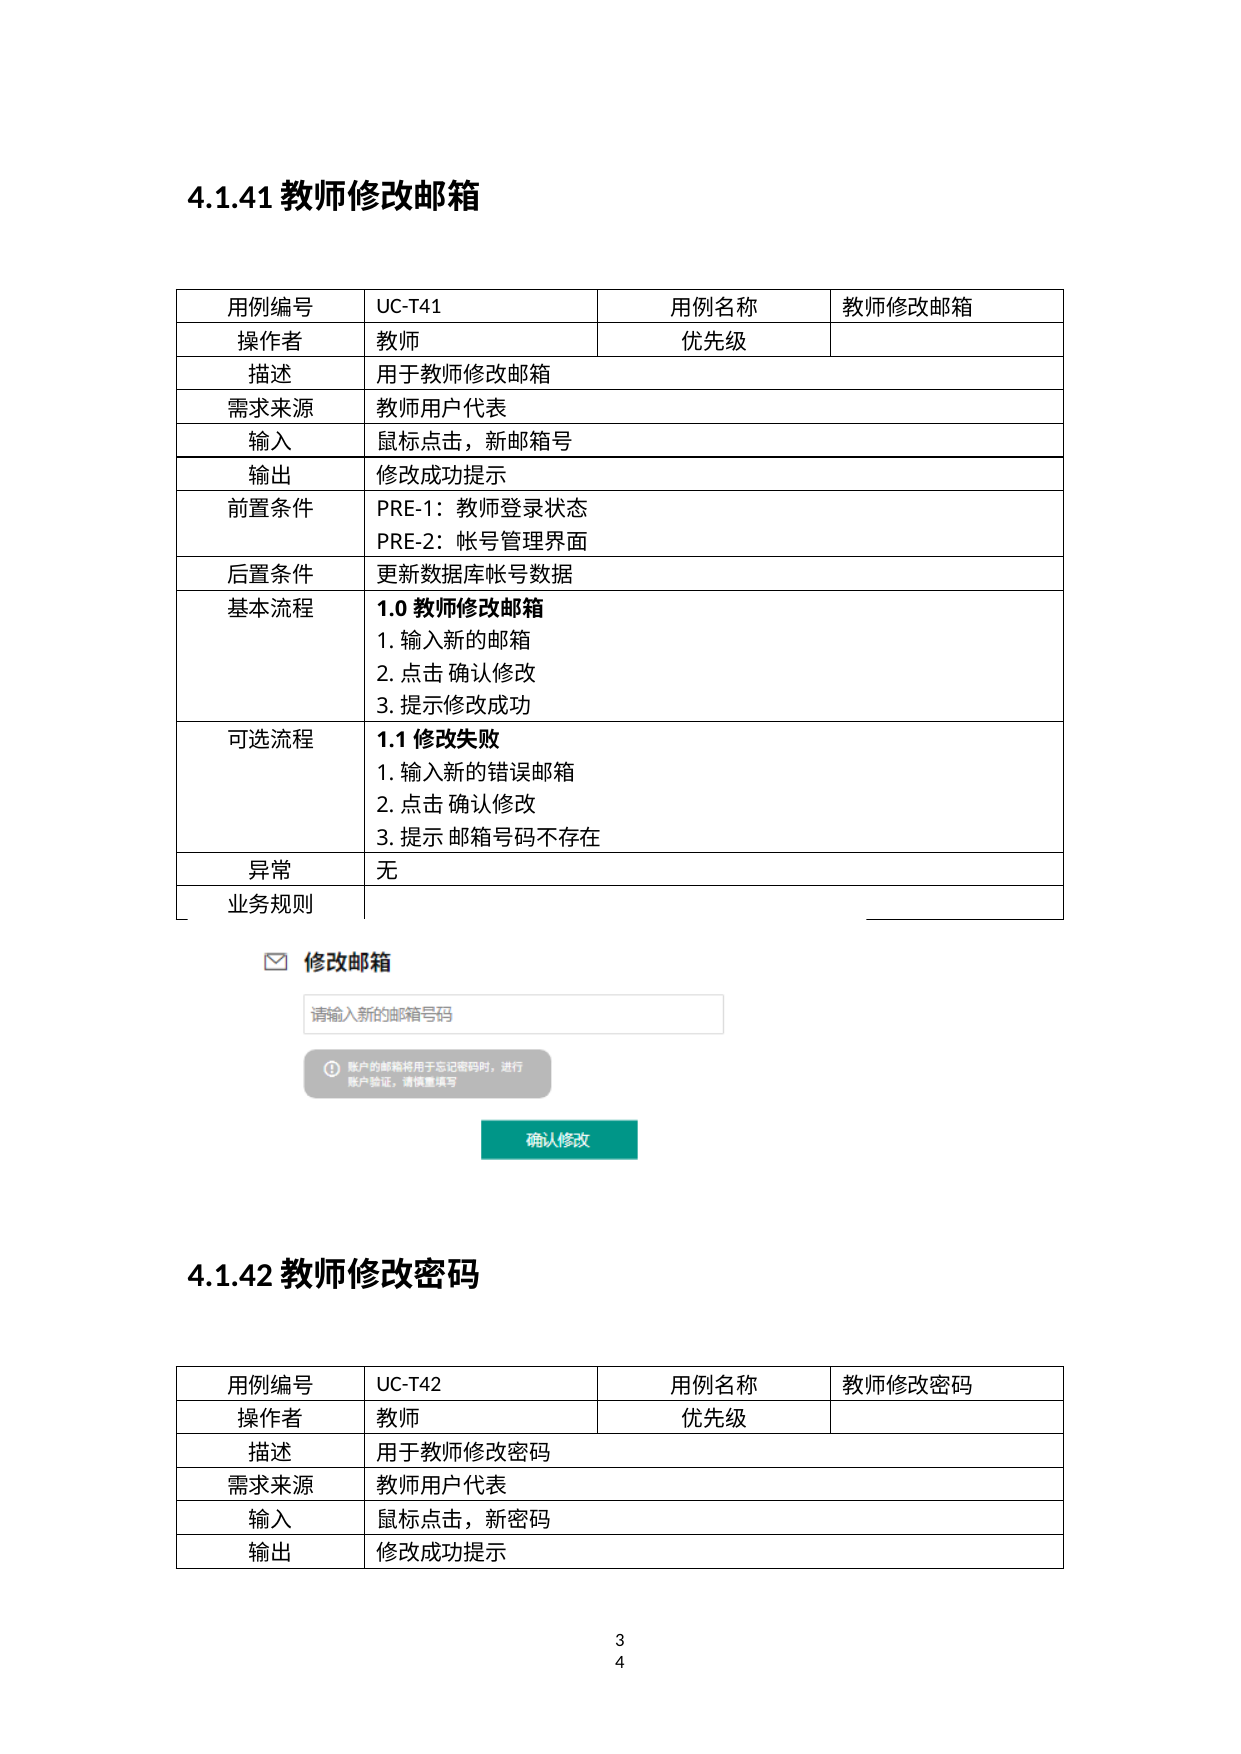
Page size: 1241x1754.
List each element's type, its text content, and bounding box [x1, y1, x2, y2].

picture [187, 919, 867, 1160]
subtitle 教师修改邮箱 [187, 162, 1053, 227]
table_cell 用于教师修改密码 [365, 1434, 1063, 1467]
table_cell 需求来源 [177, 390, 364, 423]
table_cell 更新数据库帐号数据 [365, 557, 1063, 589]
table_cell 描述 [177, 357, 364, 389]
table_cell [365, 886, 1063, 919]
table_cell 需求来源 [177, 1468, 364, 1500]
table_cell 修改失败 输入新的错误邮箱 点击 确认修改 提示 邮箱号码不存在 [365, 722, 1063, 852]
table_cell 操作者 [177, 1401, 364, 1433]
table_cell 无 [365, 853, 1063, 885]
table_cell 教师用户代表 [365, 390, 1063, 423]
table_cell 鼠标点击，新密码 [365, 1501, 1063, 1534]
table_cell 鼠标点击，新邮箱号 [365, 424, 1063, 456]
table_cell 可选流程 [177, 722, 364, 852]
table_header UC-T42 [365, 1367, 597, 1400]
table_cell 异常 [177, 853, 364, 885]
table_header 教师修改邮箱 [831, 290, 1063, 322]
table_cell 输入 [177, 1501, 364, 1534]
table_cell 修改成功提示 [365, 1535, 1063, 1567]
table_cell 后置条件 [177, 557, 364, 589]
table_header 教师修改密码 [831, 1367, 1063, 1400]
table_header UC-T41 [365, 290, 597, 322]
table_cell 优先级 [598, 323, 830, 356]
table_cell 输出 [177, 1535, 364, 1567]
table_cell 用于教师修改邮箱 [365, 357, 1063, 389]
table_header 用例编号 [177, 1367, 364, 1400]
table_cell 基本流程 [177, 591, 364, 721]
subtitle 教师修改密码 [187, 1239, 1053, 1304]
table_cell 前置条件 [177, 491, 364, 556]
table_cell 优先级 [598, 1401, 830, 1433]
table_cell 输入 [177, 424, 364, 456]
table_cell 教师 [365, 323, 597, 356]
table_cell 教师 [365, 1401, 597, 1433]
table_cell 输出 [177, 458, 364, 490]
table_cell 描述 [177, 1434, 364, 1467]
table_cell PRE-1：教师登录状态 PRE-2：帐号管理界面 [365, 491, 1063, 556]
table_header 用例名称 [598, 290, 830, 322]
table_cell 教师用户代表 [365, 1468, 1063, 1500]
table_cell 1.0 教师修改邮箱 1. 输入新的邮箱 2. 点击 确认修改 3. 提示修改成功 [365, 591, 1063, 721]
table_cell 修改成功提示 [365, 458, 1063, 490]
table_cell [831, 323, 1063, 356]
table_cell [831, 1401, 1063, 1433]
table_cell 业务规则 [177, 886, 364, 919]
table_header 用例名称 [598, 1367, 830, 1400]
table_cell 操作者 [177, 323, 364, 356]
table_header 用例编号 [177, 290, 364, 322]
